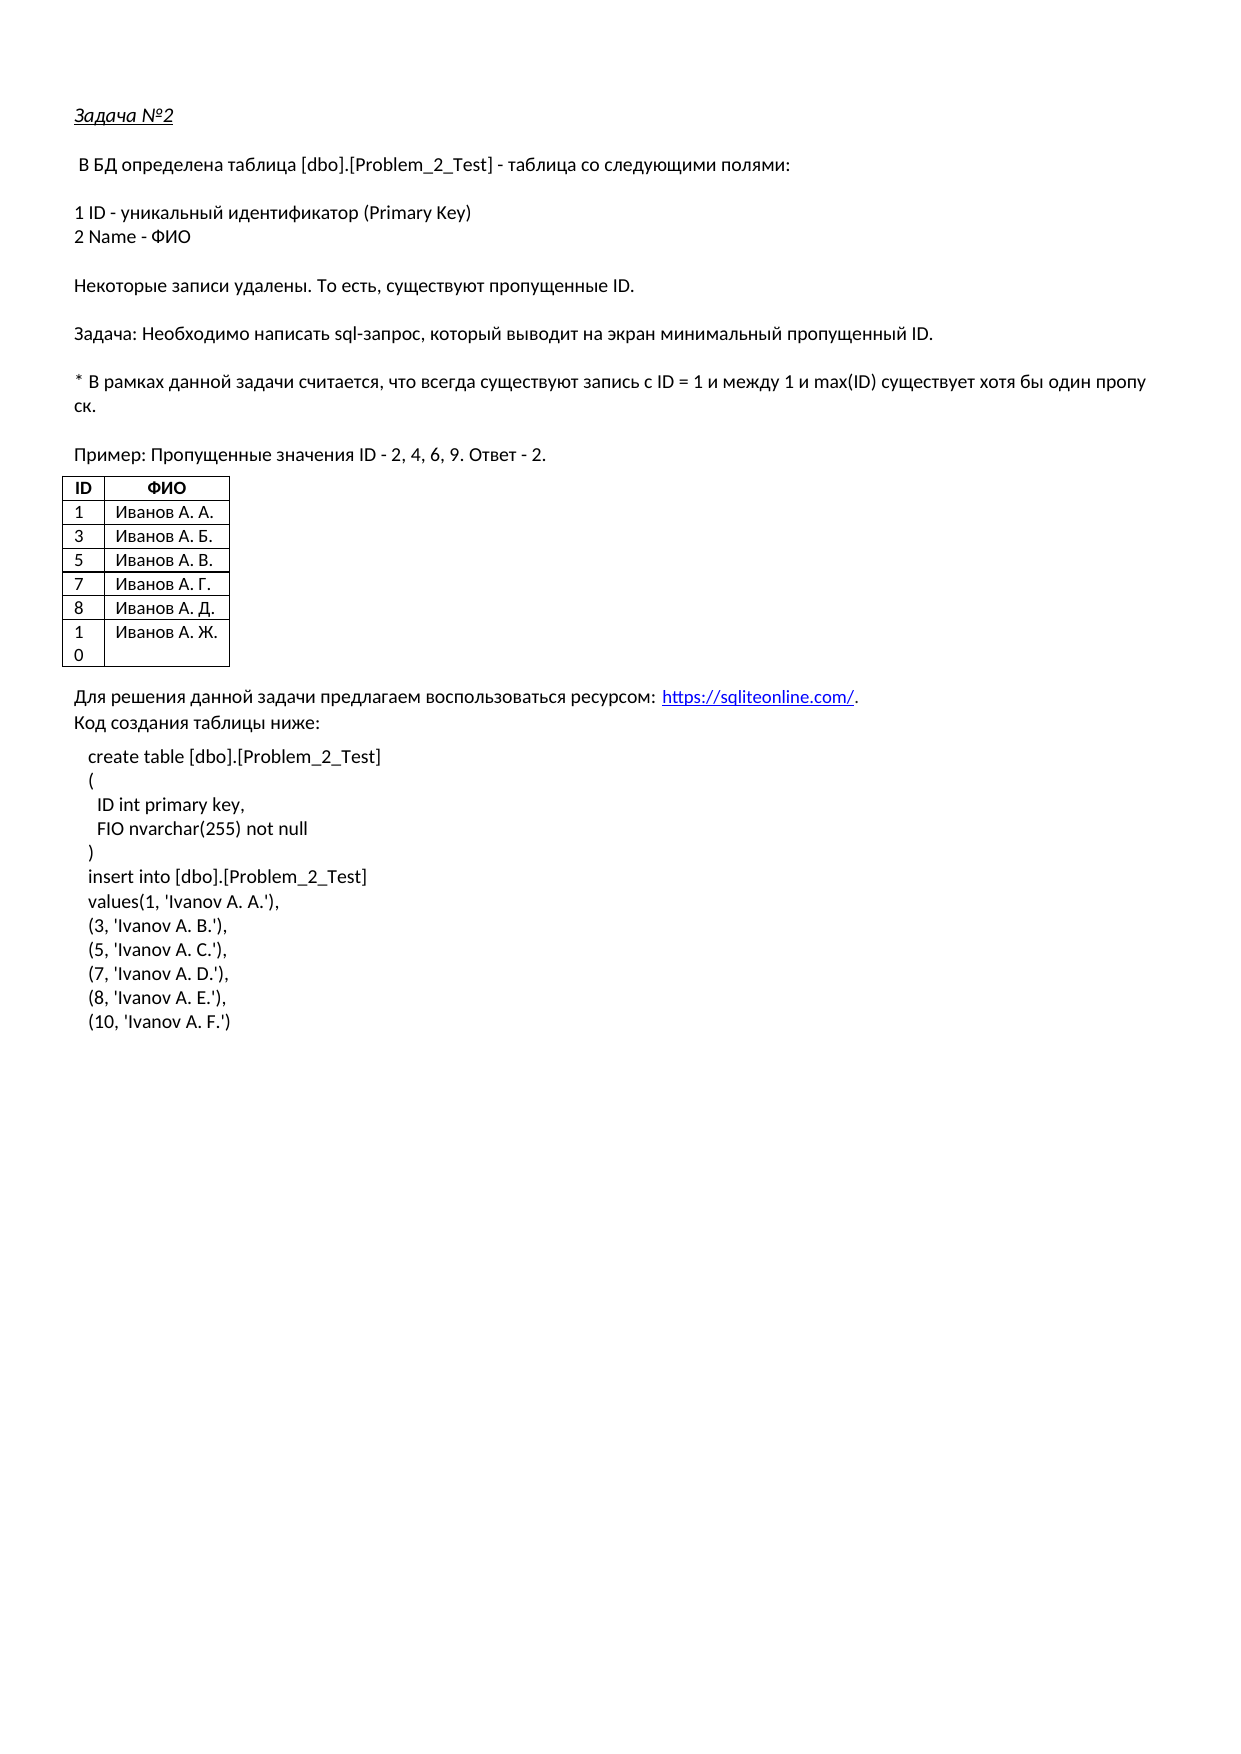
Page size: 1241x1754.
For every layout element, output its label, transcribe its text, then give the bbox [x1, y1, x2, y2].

text 1 ID - уникальный идентификатор (Primary Key) 2 Name - ФИО Некоторые записи удалены. То есть, существуют пропущенные ID. Задача: Необходимо написать sql-запрос, который выводит на экран минимальный пропущенный ID. * В рамках данной задачи считается, что всегда существуют запись с ID = 1 и между 1 и max(ID) существует хотя бы один пропуск. Пример: Пропущенные значения ID - 2, 4, 6, 9. Ответ - 2. [74, 200, 1152, 466]
table_cell 3 [63, 525, 104, 547]
table_cell Иванов А. В. [105, 549, 229, 571]
table_cell 7 [63, 573, 104, 595]
table_cell 1 [63, 501, 104, 523]
table_cell 10 [63, 620, 104, 666]
text Для решения данной задачи предлагаем воспользоваться ресурсом: https://sqliteonline.com/. Код создания таблицы ниже: [74, 680, 1152, 734]
text Задача №2 [74, 102, 1152, 127]
table_cell 8 [63, 596, 104, 619]
table_cell Иванов А. Ж. [105, 620, 229, 666]
table_cell Иванов А. Б. [105, 525, 229, 547]
table_header ФИО [105, 477, 229, 499]
text В БД определена таблица [dbo].[Problem_2_Test] - таблица со следующими полями: [74, 152, 1152, 176]
table_header ID [63, 477, 104, 499]
table_cell Иванов А. Д. [105, 596, 229, 619]
text create table [dbo].[Problem_2_Test] ( ID int primary key, FIO nvarchar(255) not null ) insert into [dbo].[Problem_2_Test] values(1, 'Ivanov A. A.'), (3, 'Ivanov A. B.'), (5, 'Ivanov A. C.'), (7, 'Ivanov A. D.'), (8, 'Ivanov A. E.'), (10, 'Ivanov A. F.') [88, 744, 1152, 1034]
table_cell Иванов А. А. [105, 501, 229, 523]
table_cell 5 [63, 549, 104, 571]
table_cell Иванов А. Г. [105, 573, 229, 595]
